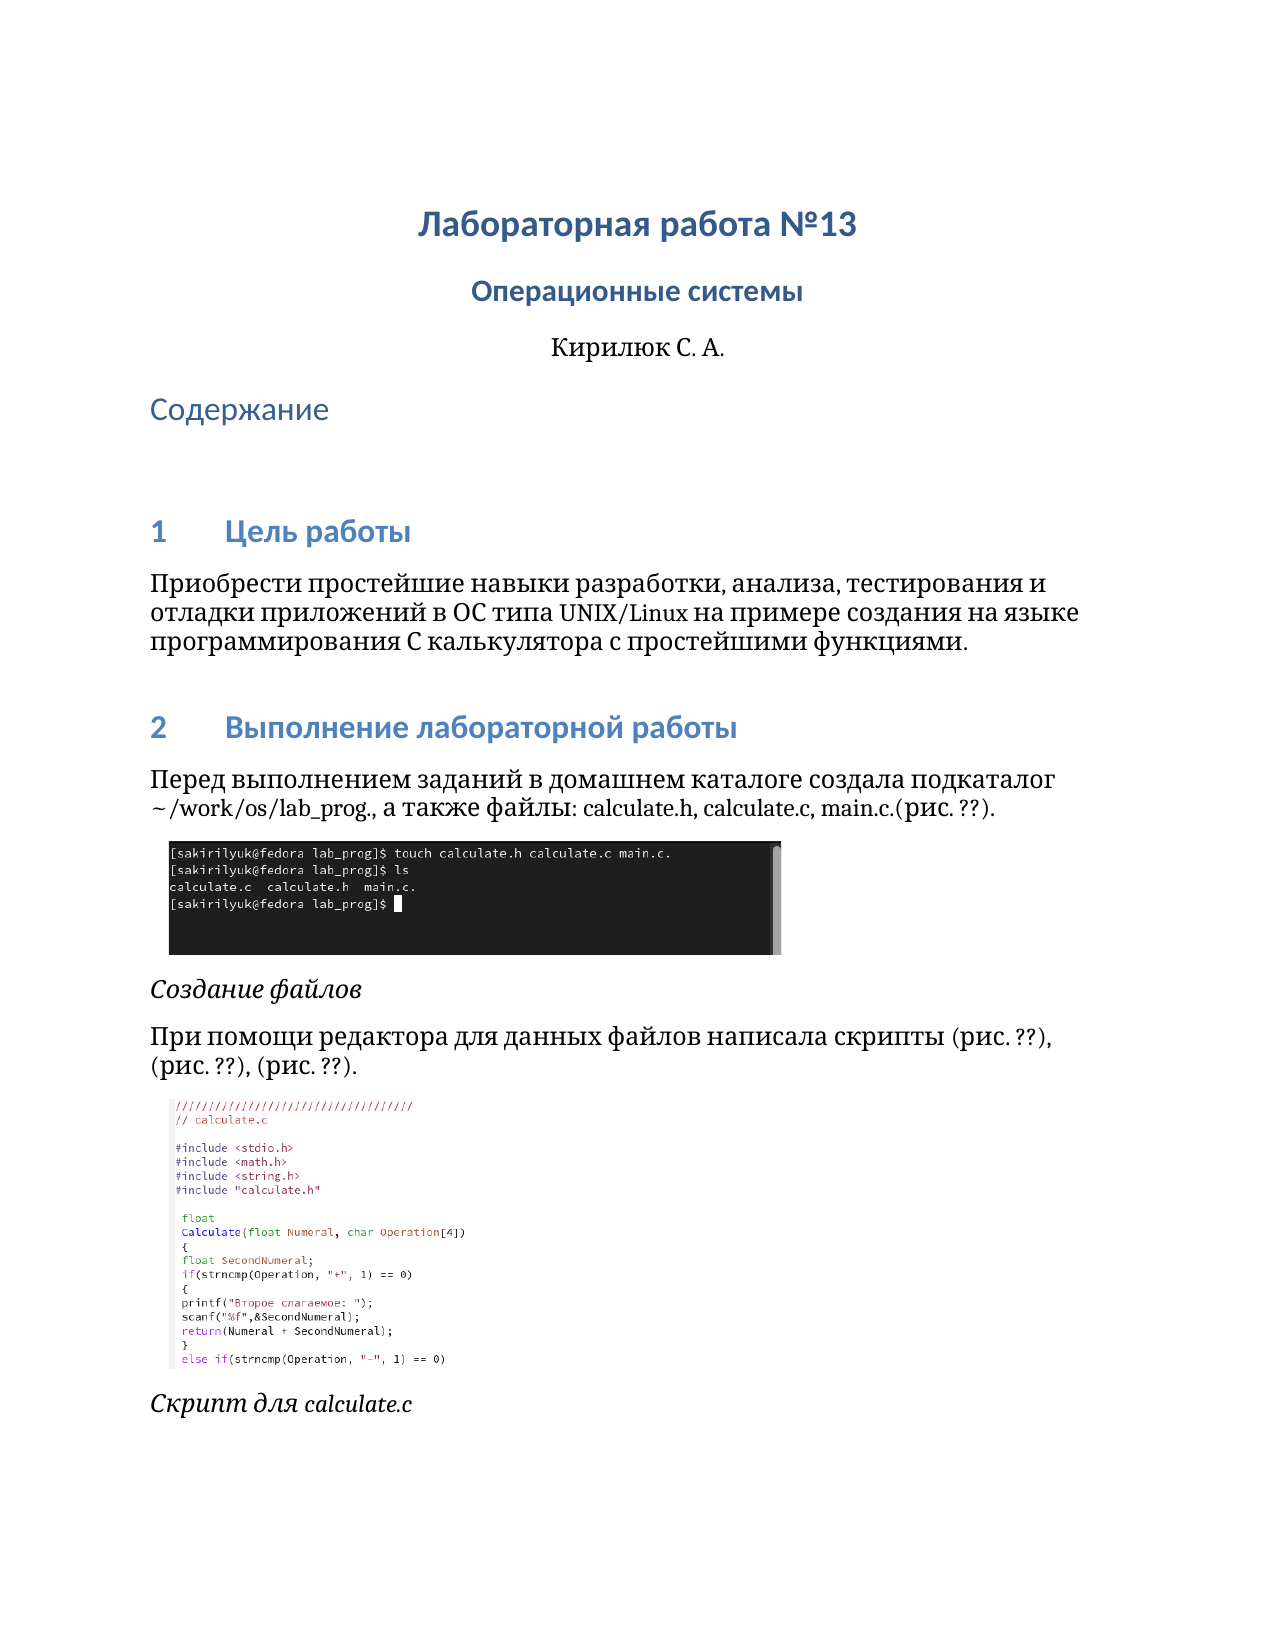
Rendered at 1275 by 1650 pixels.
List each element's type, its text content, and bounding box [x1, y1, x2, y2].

text При помощи редактора для данных файлов написала скрипты (рис. ??), (рис. ??), (рис. ??). [150, 1023, 1125, 1081]
subtitle 1 Цель работы [150, 510, 1125, 551]
text Приобрести простейшие навыки разработки, анализа, тестирования и отладки приложений в ОС типа UNIX/Linux на примере создания на языке программирования С калькулятора с простейшими функциями. [150, 570, 1125, 656]
text Кирилюк С. А. [150, 334, 1125, 363]
text Создание файлов [150, 976, 1125, 1004]
text Перед выполнением заданий в домашнем каталоге создала подкаталог ~/work/os/lab_prog., а также файлы: calculate.h, calculate.c, main.c.(рис. ??). [150, 766, 1125, 823]
subtitle Операционные системы [150, 271, 1125, 309]
subtitle 2 Выполнение лабораторной работы [150, 706, 1125, 747]
picture [168, 841, 782, 955]
picture [168, 1099, 782, 1369]
text Скрипт для calculate.c [150, 1389, 1125, 1418]
title Лабораторная работа №13 [150, 200, 1125, 246]
